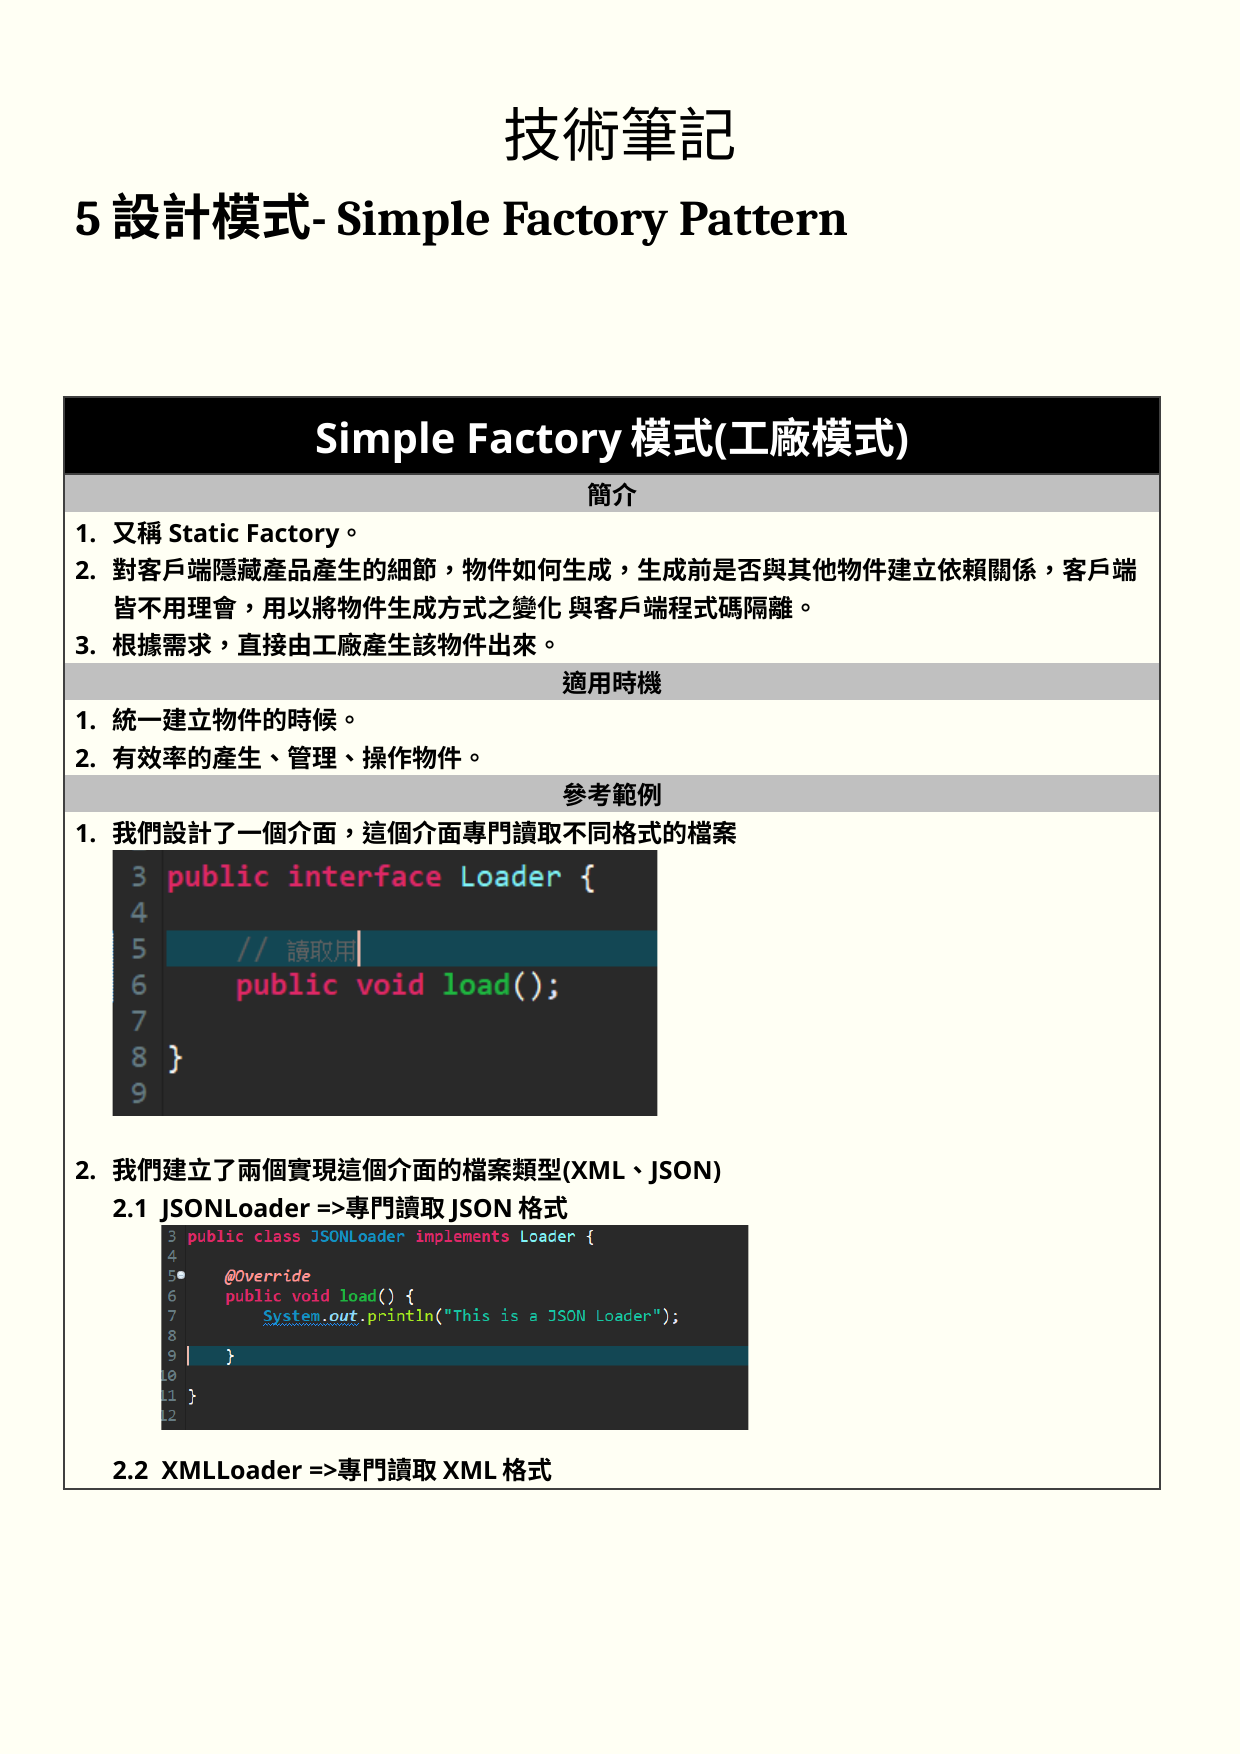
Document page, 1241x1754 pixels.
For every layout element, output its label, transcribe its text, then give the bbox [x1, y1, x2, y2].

table_cell 適用時機 [65, 663, 1159, 700]
table_header Simple Factory模式(工廠模式) [65, 398, 1159, 473]
subtitle 5設計模式- Simple Factory Pattern [75, 176, 1165, 251]
table_cell 參考範例 [65, 775, 1159, 812]
table_cell 又稱 Static Factory。 對客戶端隱藏產品產生的細節，物件如何生成，生成前是否與其他物件建立依賴關係，客戶端皆不用理會，用以將物件生成方式之變化 與客戶端程式碼隔離。 根據需求，直接由工廠產生該物件出來。 [65, 513, 1159, 662]
table_cell 簡介 [65, 475, 1159, 512]
table_cell 統一建立物件的時候。 有效率的產生、管理、操作物件。 [65, 700, 1159, 775]
picture [161, 1225, 749, 1430]
picture [112, 850, 658, 1116]
